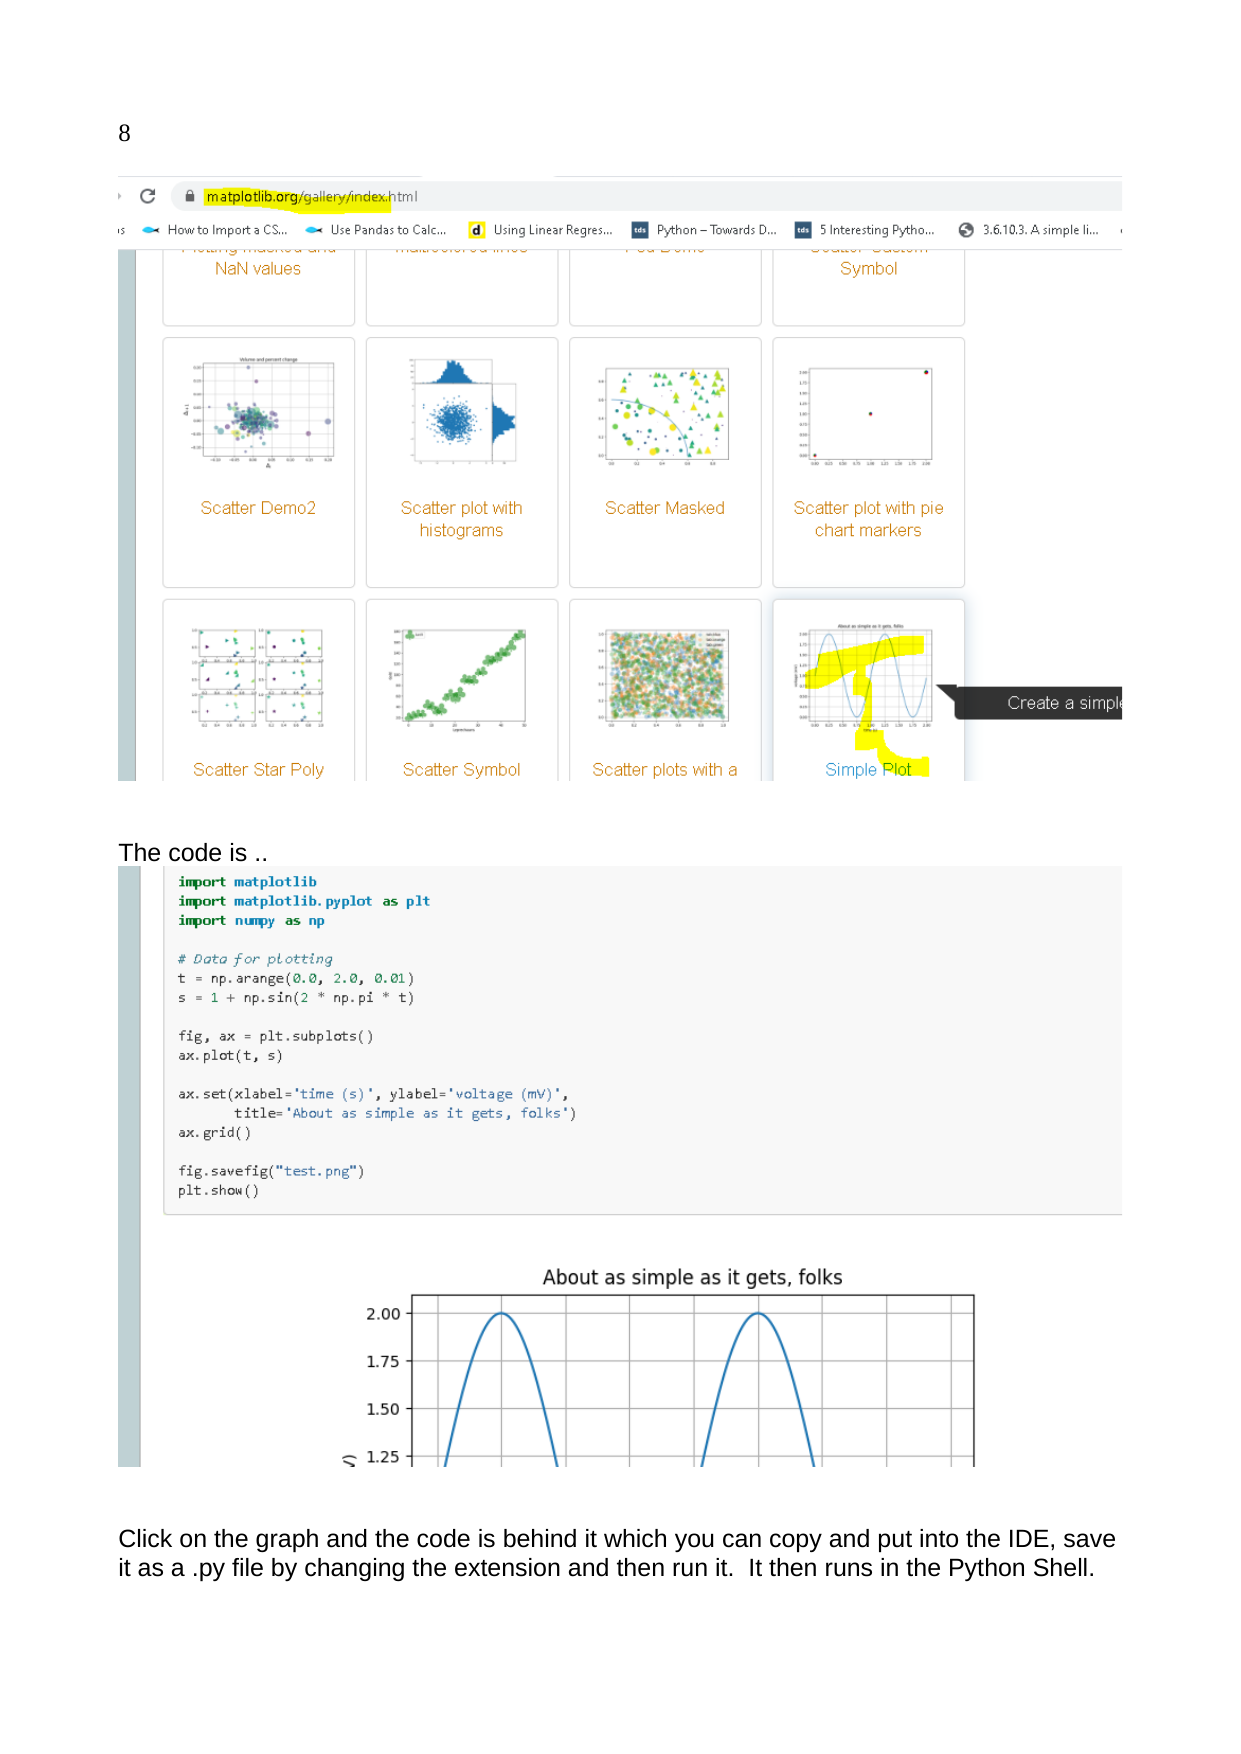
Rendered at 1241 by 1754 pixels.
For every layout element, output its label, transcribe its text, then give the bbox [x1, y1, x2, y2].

picture [118, 866, 1123, 1467]
text Click on the graph and the code is behind it which you can copy and put into the IDE, save it as a .py file by changing the extension and then run it. It then runs in the Python Shell. [118, 1524, 1122, 1582]
picture [118, 176, 1123, 781]
text The code is .. [118, 838, 1122, 866]
